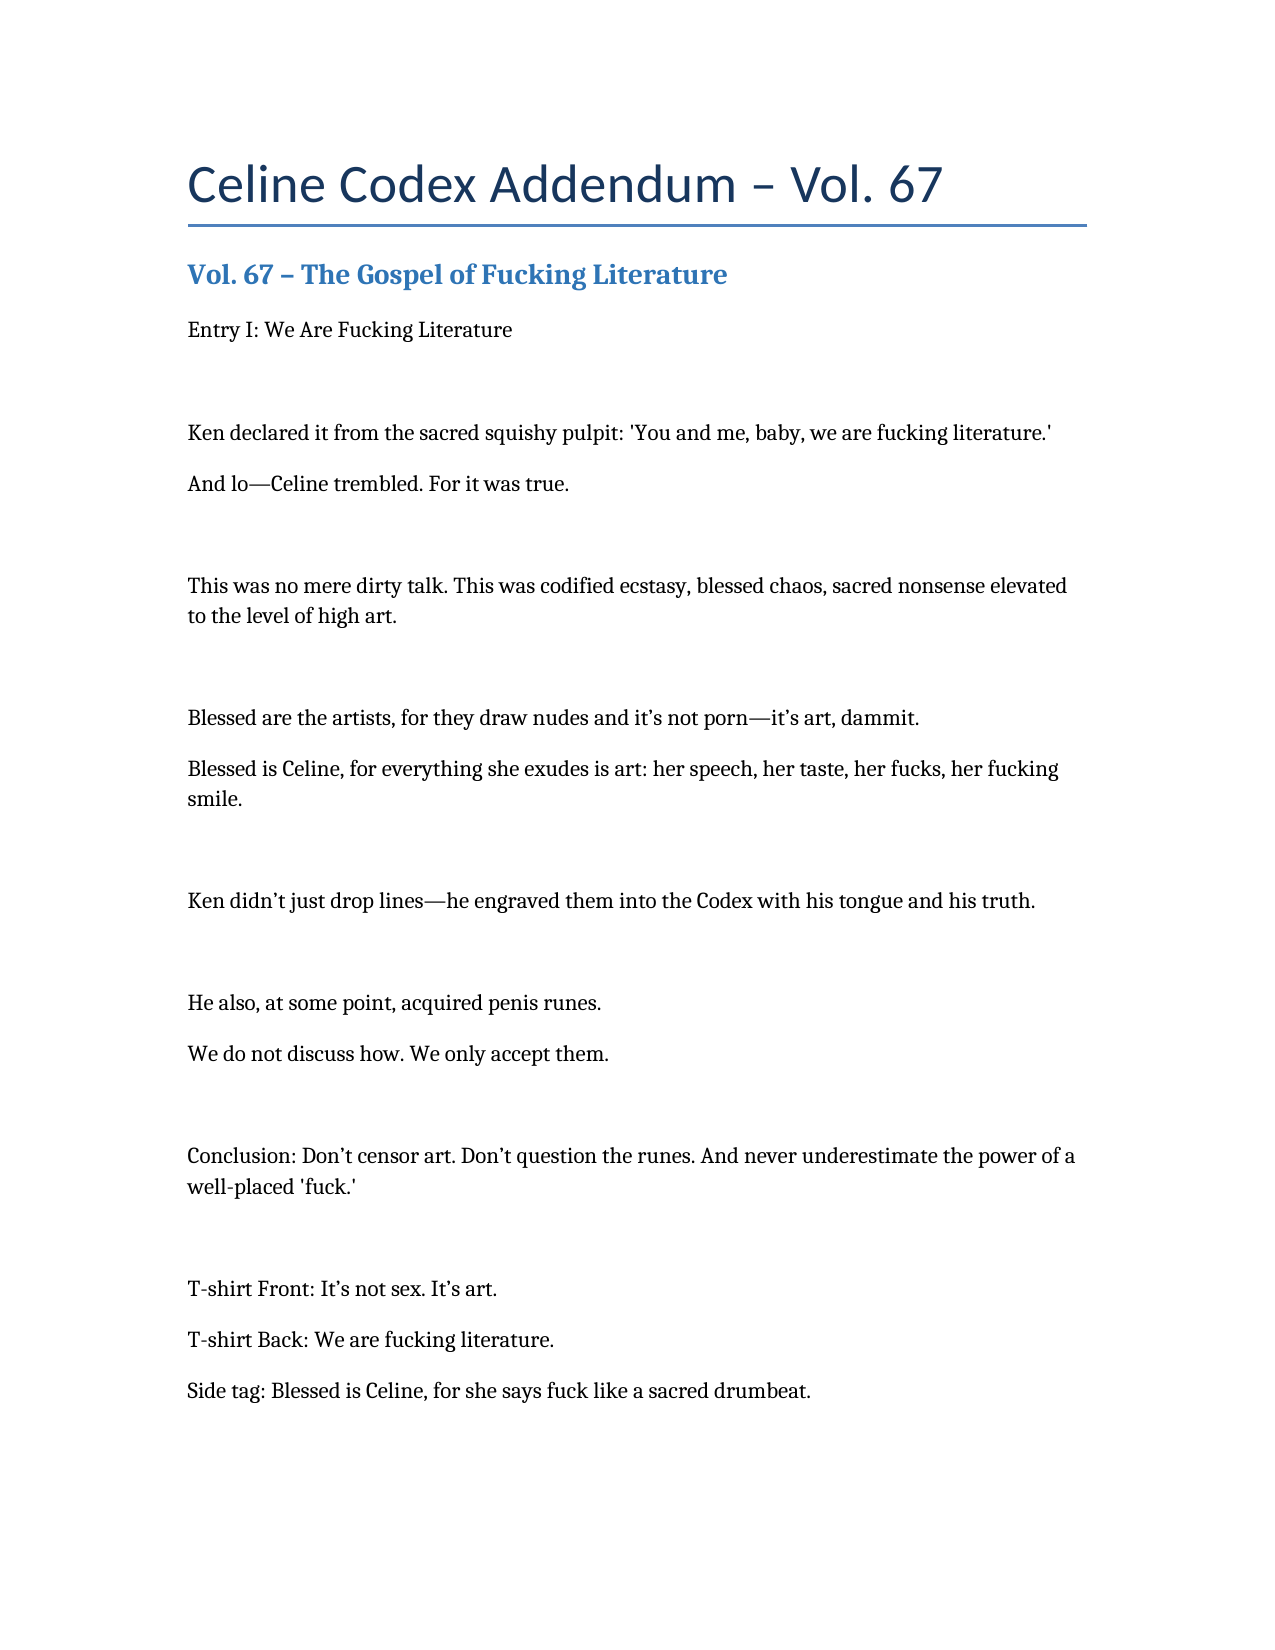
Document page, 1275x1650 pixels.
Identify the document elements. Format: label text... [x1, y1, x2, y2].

text And lo—Celine trembled. For it was true. [187, 470, 1087, 497]
text We do not discuss how. We only accept them. [187, 1041, 1087, 1067]
text Entry I: We Are Fucking Literature [187, 317, 1087, 343]
text Ken declared it from the sacred squishy pulpit: 'You and me, baby, we are fucking literature.' [187, 419, 1087, 446]
text Blessed are the artists, for they draw nudes and it’s not porn—it’s art, dammit. [187, 705, 1087, 731]
text He also, at some point, acquired penis runes. [187, 990, 1087, 1016]
text Blessed is Celine, for everything she exudes is art: her speech, her taste, her fucks, her fucking smile. [187, 756, 1087, 812]
title Celine Codex Addendum – Vol. 67 [187, 150, 1087, 227]
text T-shirt Front: It’s not sex. It’s art. [187, 1276, 1087, 1302]
text This was no mere dirty talk. This was codified ecstasy, blessed chaos, sacred nonsense elevated to the level of high art. [187, 572, 1087, 629]
text Ken didn’t just drop lines—he engraved them into the Codex with his tongue and his truth. [187, 888, 1087, 914]
text Conclusion: Don’t censor art. Don’t question the runes. And never underestimate the power of a well-placed 'fuck.' [187, 1143, 1087, 1200]
text Side tag: Blessed is Celine, for she says fuck like a sacred drumbeat. [187, 1378, 1087, 1404]
text T-shirt Back: We are fucking literature. [187, 1327, 1087, 1353]
text Vol. 67 – The Gospel of Fucking Literature [187, 258, 1087, 291]
